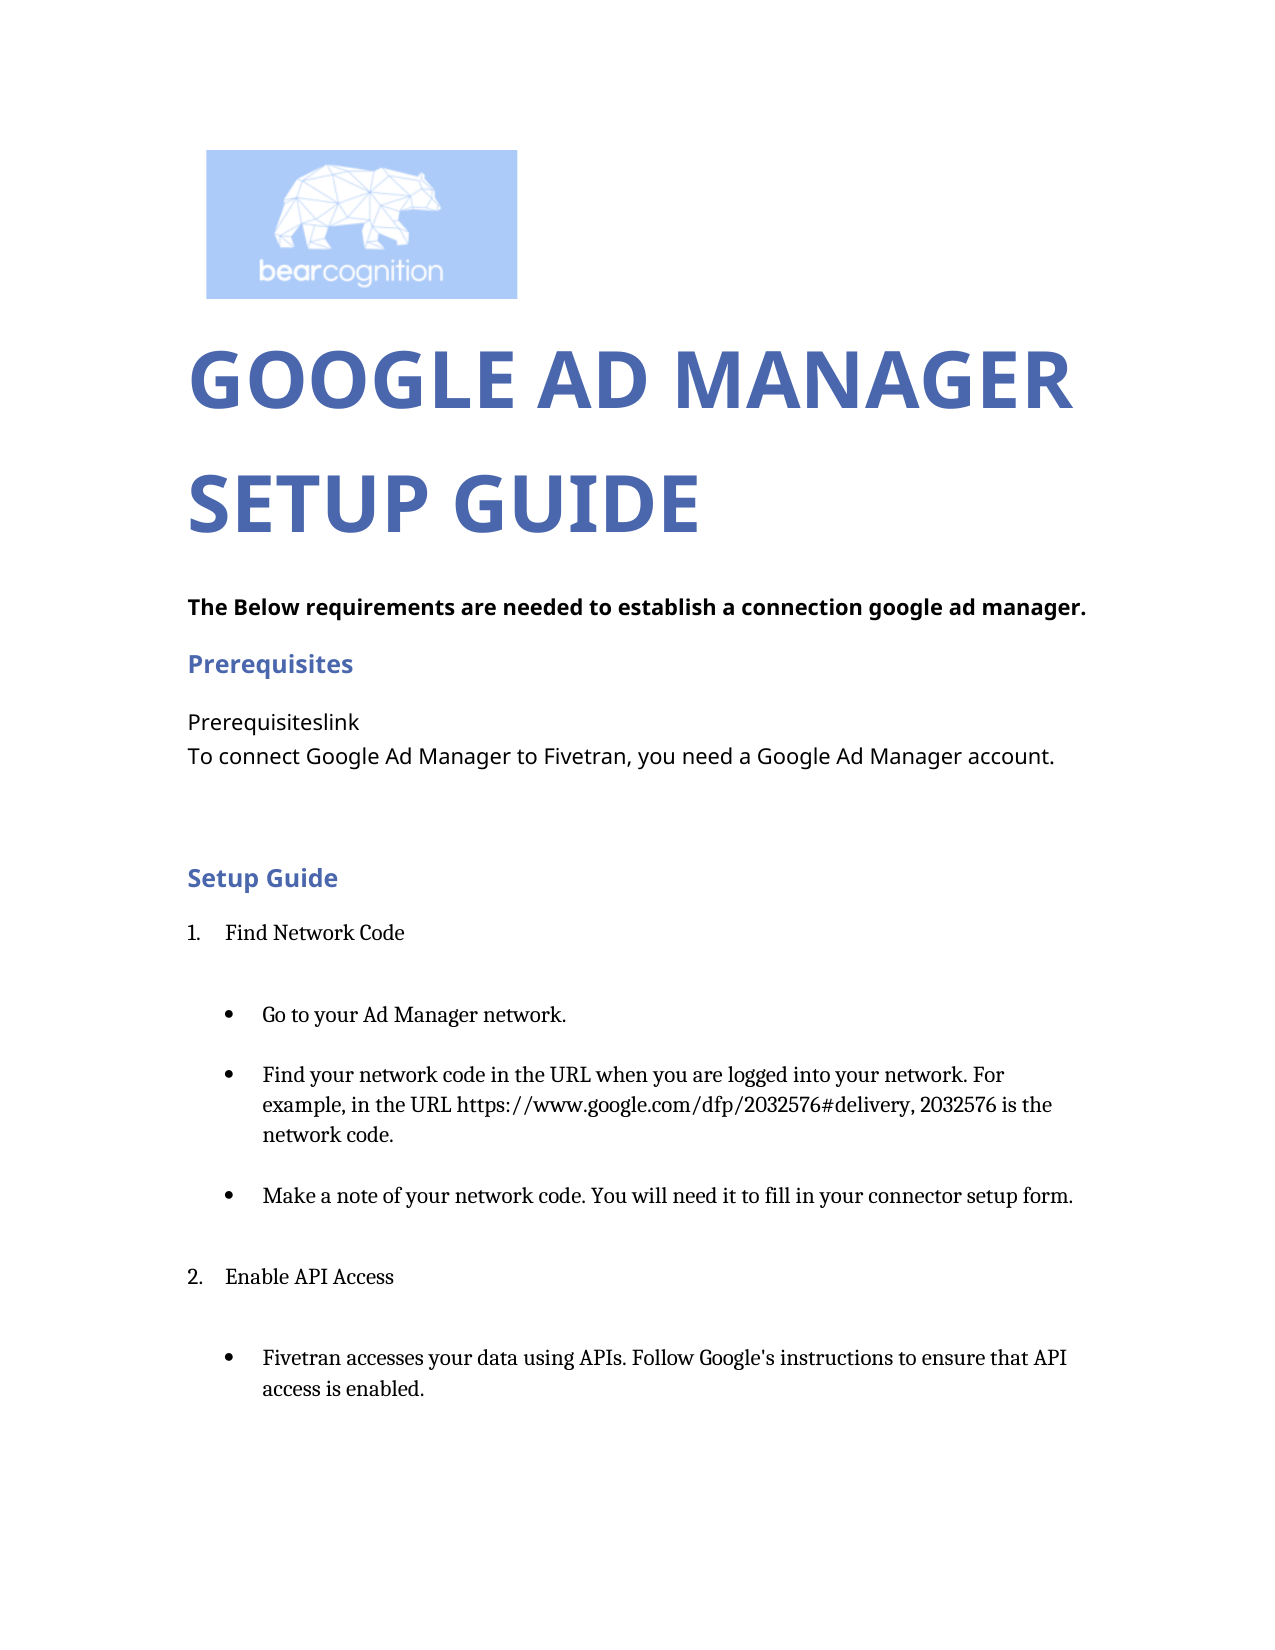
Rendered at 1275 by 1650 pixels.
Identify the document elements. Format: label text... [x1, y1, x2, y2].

text Prerequisiteslink To connect Google Ad Manager to Fivetran, you need a Google Ad Manager account. [187, 707, 1087, 836]
list Find your network code in the URL when you are logged into your network. For example, in the URL https://www.google.com/dfp/2032576#delivery, 2032576 is the network code. [225, 1062, 1087, 1179]
list Find Network Code [187, 920, 1087, 977]
list Enable API Access [187, 1264, 1087, 1321]
text Prerequisites [187, 647, 1087, 681]
list Go to your Ad Manager network. [225, 1001, 1087, 1058]
list Make a note of your network code. You will need it to fill in your connector setup form. [225, 1183, 1087, 1239]
text GOOGLE AD MANAGER SETUP GUIDE [187, 323, 1087, 555]
list Fivetran accesses your data using APIs. Follow Google's instructions to ensure that API access is enabled. [225, 1345, 1087, 1432]
text The Below requirements are needed to establish a connection google ad manager. [187, 592, 1087, 622]
text Setup Guide [187, 860, 1087, 894]
picture [206, 150, 518, 299]
